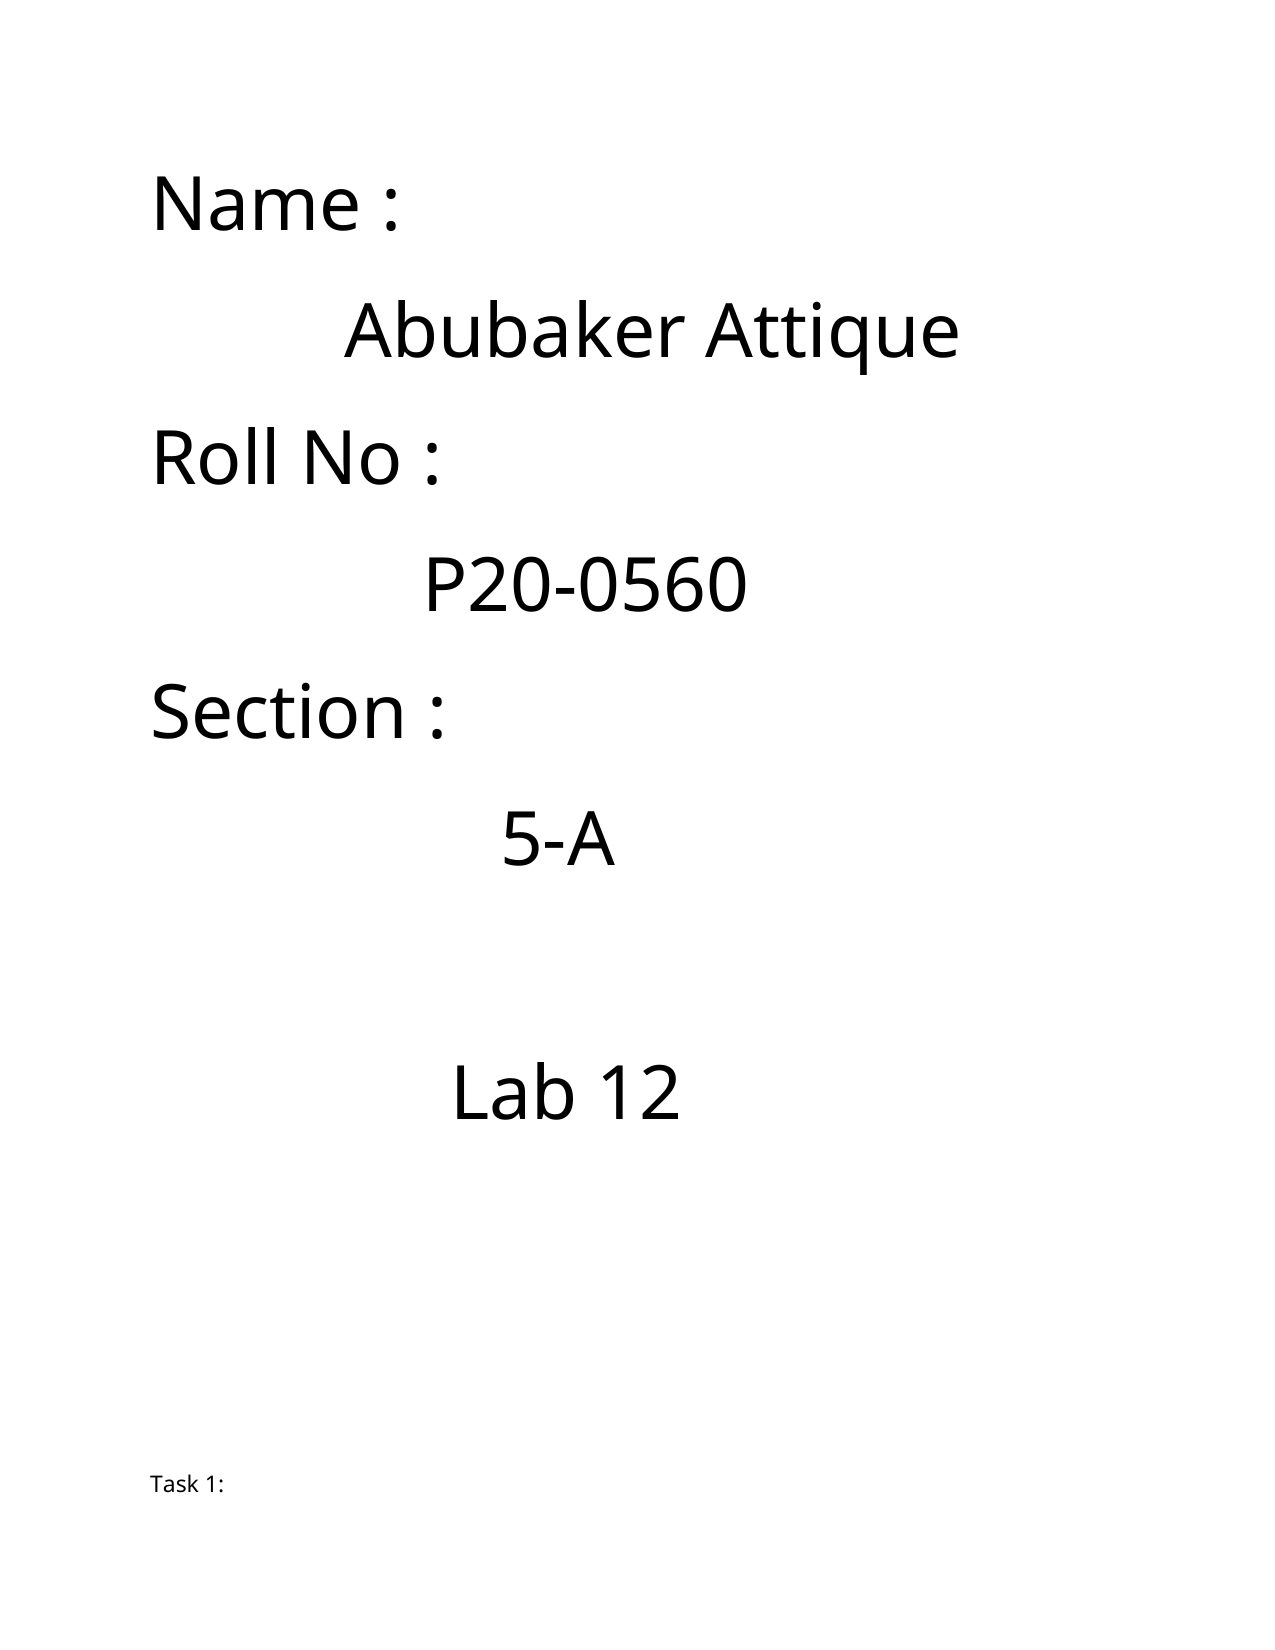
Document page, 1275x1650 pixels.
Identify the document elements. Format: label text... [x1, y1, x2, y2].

text P20-0560 [150, 531, 1125, 633]
text Roll No : [150, 404, 1125, 506]
text Abubaker Attique [150, 277, 1125, 379]
text Task 1: [150, 1468, 1125, 1499]
text Name : [150, 150, 1125, 252]
text Section : [150, 658, 1125, 760]
text 5-A [150, 785, 1125, 887]
text Lab 12 [375, 1039, 1125, 1141]
